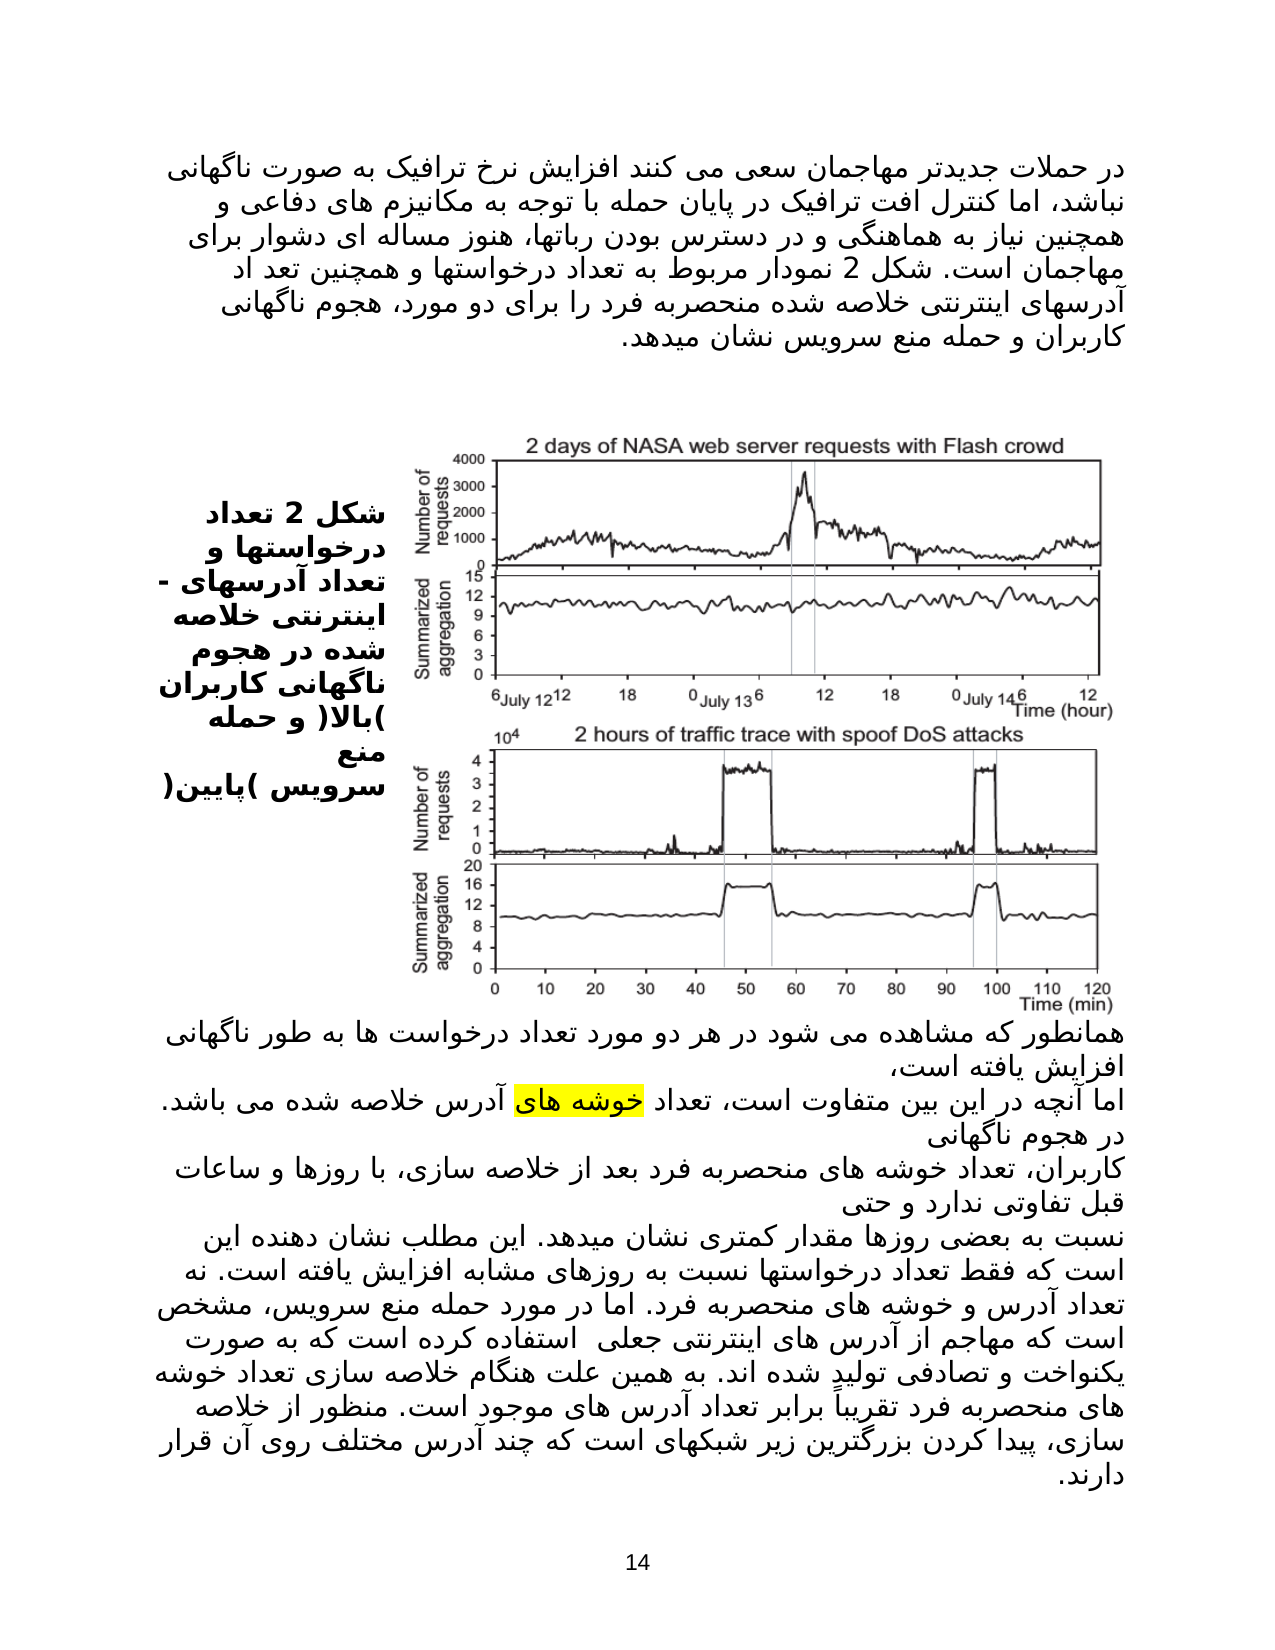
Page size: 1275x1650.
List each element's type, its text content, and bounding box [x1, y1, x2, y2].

text شکل 2 تعداد درخواستها و تعداد آدرسهای - اینترنتی خلاصه شده در هجوم ناگهانی کاربران [150, 496, 405, 700]
text کاربران، تعداد خوشه های منحصربه فرد بعد از خلاصه سازی، با روزها و ساعات قبل تفاوتی ندارد و حتی [150, 1151, 1125, 1219]
text اما آنچه در این بین متفاوت است، تعداد خوشه های آدرس خلاصه شده می باشد. در هجوم ناگهانی [150, 1083, 1125, 1151]
text همانطور که مشاهده می شود در هر دو مورد تعداد درخواست ها به طور ناگهانی افزایش یافته است، [150, 1016, 1125, 1083]
text )بالا( و حمله منع سرویس )پایین( [150, 700, 405, 802]
